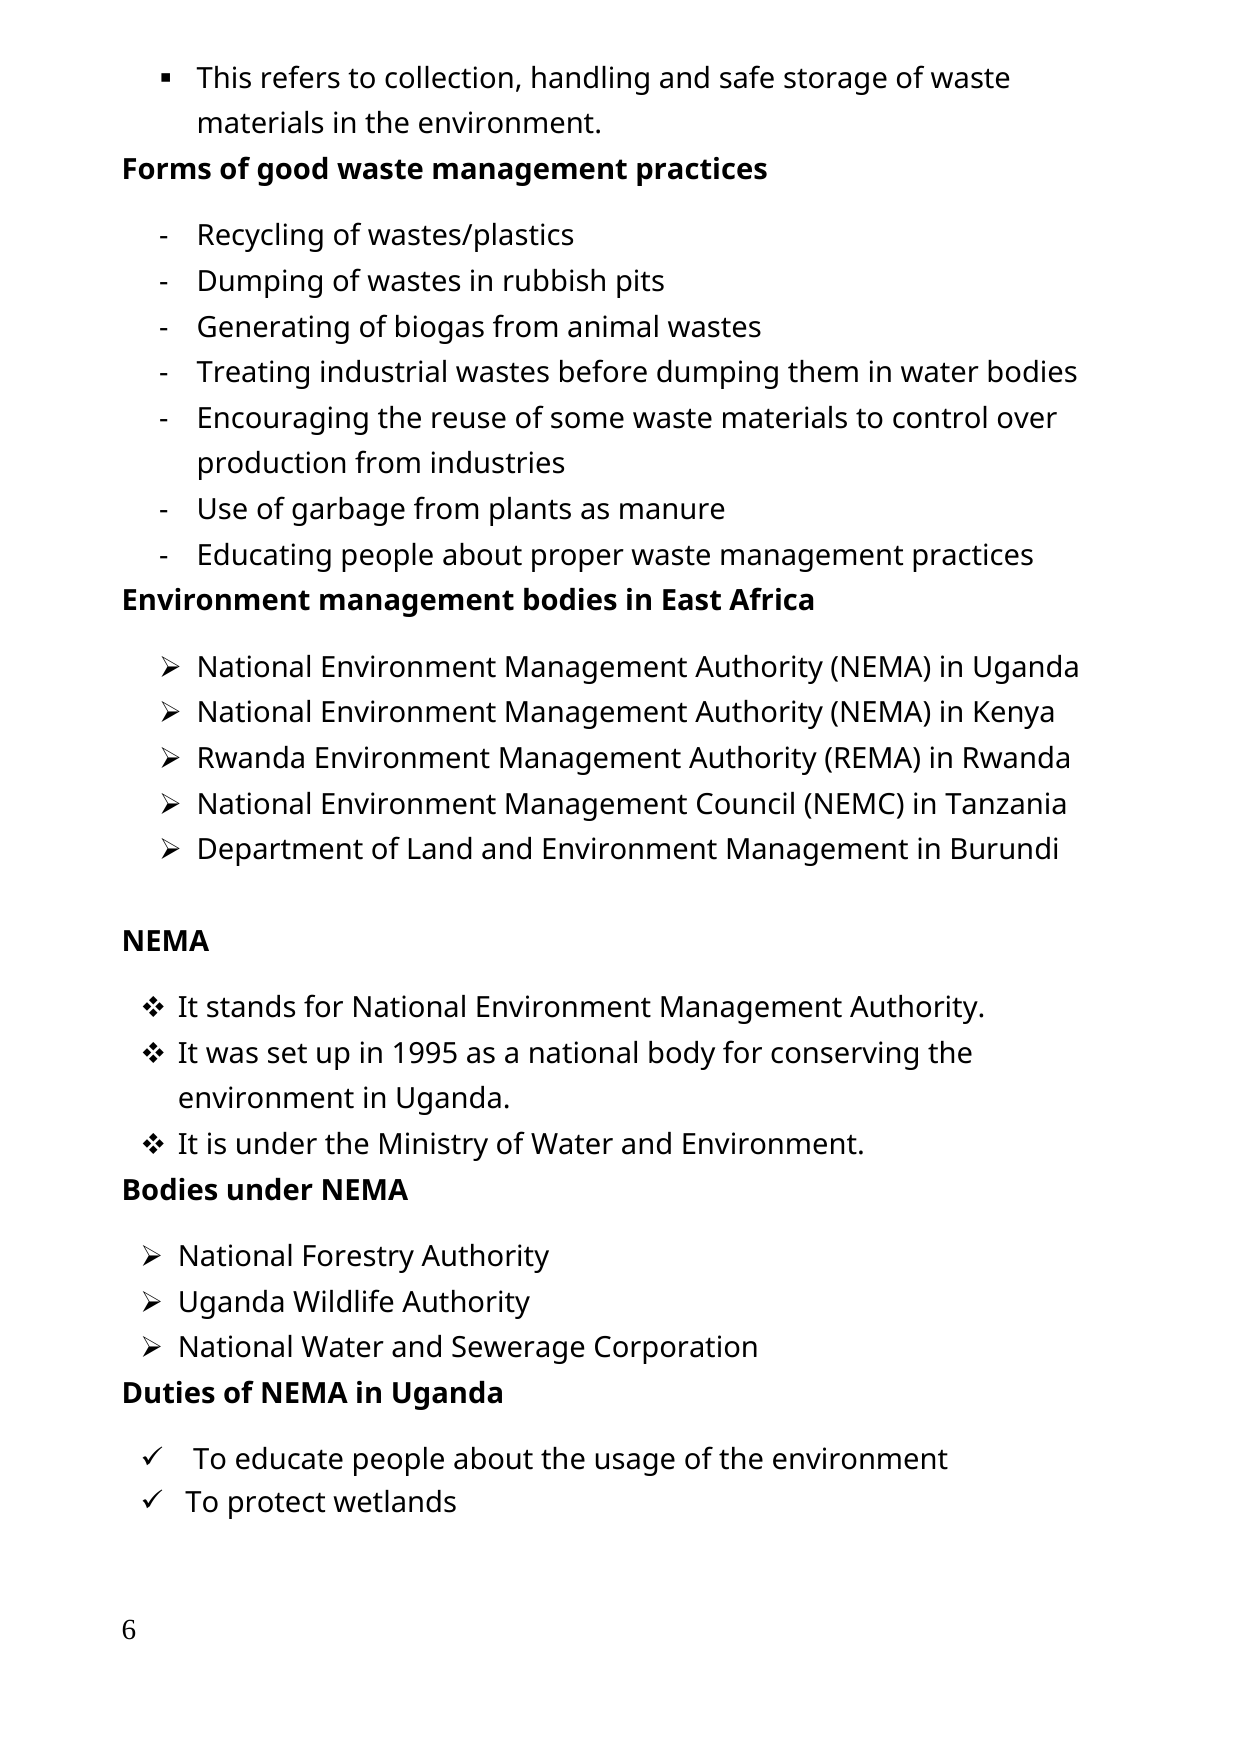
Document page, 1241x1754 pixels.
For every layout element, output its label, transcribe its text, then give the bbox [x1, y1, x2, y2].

list It was set up in 1995 as a national body for conserving the environment in Uganda. [140, 1032, 1141, 1117]
list Educating people about proper waste management practices [159, 534, 1141, 574]
list It stands for National Environment Management Authority. [140, 986, 1141, 1026]
list Department of Land and Environment Management in Burundi [159, 829, 1141, 868]
text Bodies under NEMA [121, 1169, 1141, 1208]
list National Forestry Authority [140, 1235, 1141, 1275]
list National Environment Management Council (NEMC) in Tanzania [159, 783, 1141, 823]
list It is under the Ministry of Water and Environment. [140, 1123, 1141, 1163]
text Duties of NEMA in Uganda [121, 1372, 1141, 1412]
list National Water and Sewerage Corporation [140, 1327, 1141, 1366]
list To educate people about the usage of the environment [140, 1439, 1141, 1478]
list To protect wetlands [140, 1481, 1141, 1521]
text Environment management bodies in East Africa [121, 580, 1141, 619]
list Encouraging the reuse of some waste materials to control over production from industries [159, 397, 1141, 482]
list Generating of biogas from animal wastes [159, 306, 1141, 346]
list Dumping of wastes in rubbish pits [159, 260, 1141, 300]
list Uganda Wildlife Authority [140, 1281, 1141, 1321]
list National Environment Management Authority (NEMA) in Uganda [159, 646, 1141, 686]
list Recycling of wastes/plastics [159, 215, 1141, 254]
list Use of garbage from plants as manure [159, 488, 1141, 528]
text Forms of good waste management practices [121, 148, 1141, 188]
text NEMA [121, 920, 1141, 959]
list National Environment Management Authority (NEMA) in Kenya [159, 692, 1141, 731]
list This refers to collection, handling and safe storage of waste materials in the environment. [159, 57, 1141, 142]
list Treating industrial wastes before dumping them in water bodies [159, 352, 1141, 391]
list Rwanda Environment Management Authority (REMA) in Rwanda [159, 737, 1141, 777]
